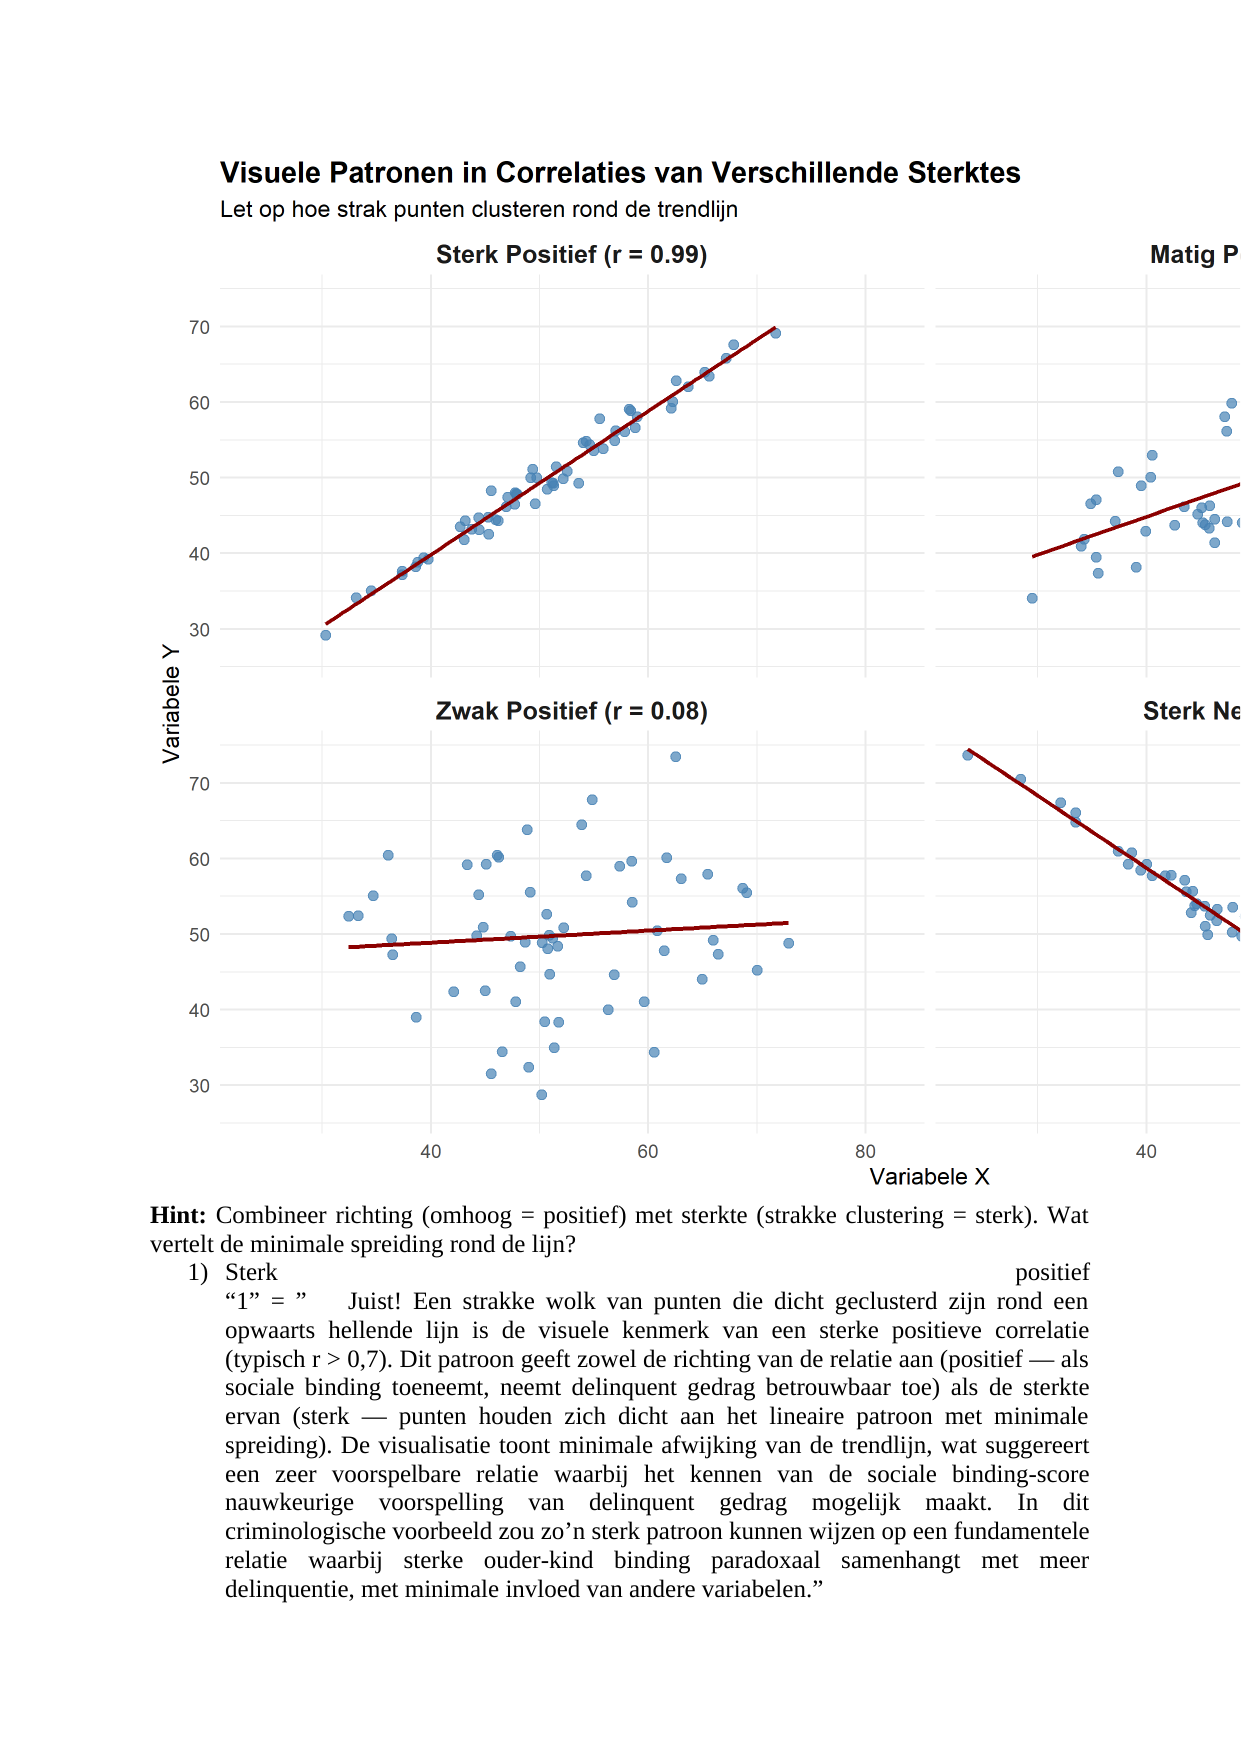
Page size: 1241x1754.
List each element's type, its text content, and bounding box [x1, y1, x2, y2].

list Sterk positief “1” = ” ✅ Juist! Een strakke wolk van punten die dicht geclusterd zijn rond een opwaarts hellende lijn is de visuele kenmerk van een sterke positieve correlatie (typisch r > 0,7). Dit patroon geeft zowel de richting van de relatie aan (positief — als sociale binding toeneemt, neemt delinquent gedrag betrouwbaar toe) als de sterkte ervan (sterk — punten houden zich dicht aan het lineaire patroon met minimale spreiding). De visualisatie toont minimale afwijking van de trendlijn, wat suggereert een zeer voorspelbare relatie waarbij het kennen van de sociale binding-score nauwkeurige voorspelling van delinquent gedrag mogelijk maakt. In dit criminologische voorbeeld zou zo’n sterk patroon kunnen wijzen op een fundamentele relatie waarbij sterke ouder-kind binding paradoxaal samenhangt met meer delinquentie, met minimale invloed van andere variabelen.” [187, 1257, 1090, 1602]
picture [150, 150, 1241, 1200]
